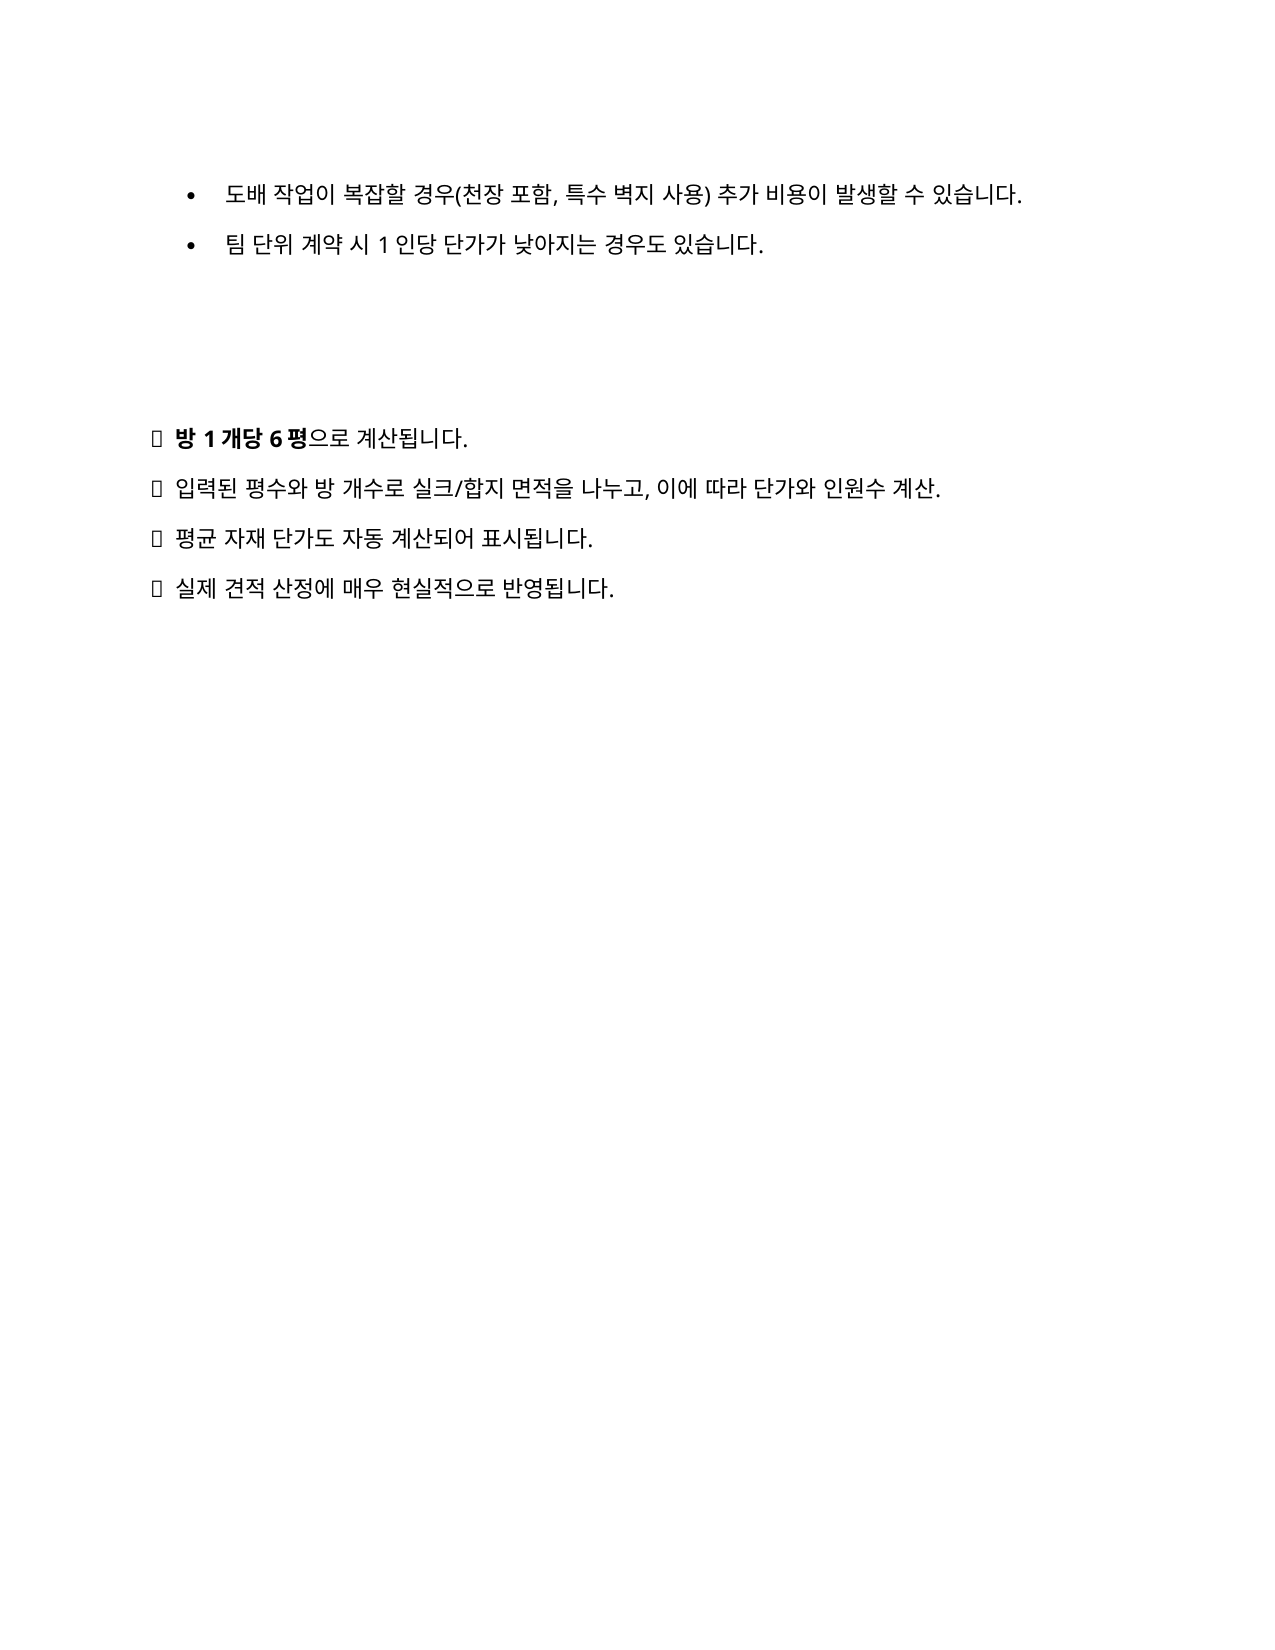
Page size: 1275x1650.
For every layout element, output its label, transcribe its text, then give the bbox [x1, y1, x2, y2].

text  입력된 평수와 방 개수로 실크/합지 면적을 나누고, 이에 따라 단가와 인원수 계산. [150, 471, 1125, 504]
list 도배 작업이 복잡할 경우(천장 포함, 특수 벽지 사용) 추가 비용이 발생할 수 있습니다. [187, 177, 1125, 211]
list 팀 단위 계약 시 1인당 단가가 낮아지는 경우도 있습니다. [187, 227, 1125, 261]
text  평균 자재 단가도 자동 계산되어 표시됩니다. [150, 521, 1125, 554]
text  방 1개당 6평으로 계산됩니다. [150, 421, 1125, 454]
text  실제 견적 산정에 매우 현실적으로 반영됩니다. [150, 571, 1125, 604]
